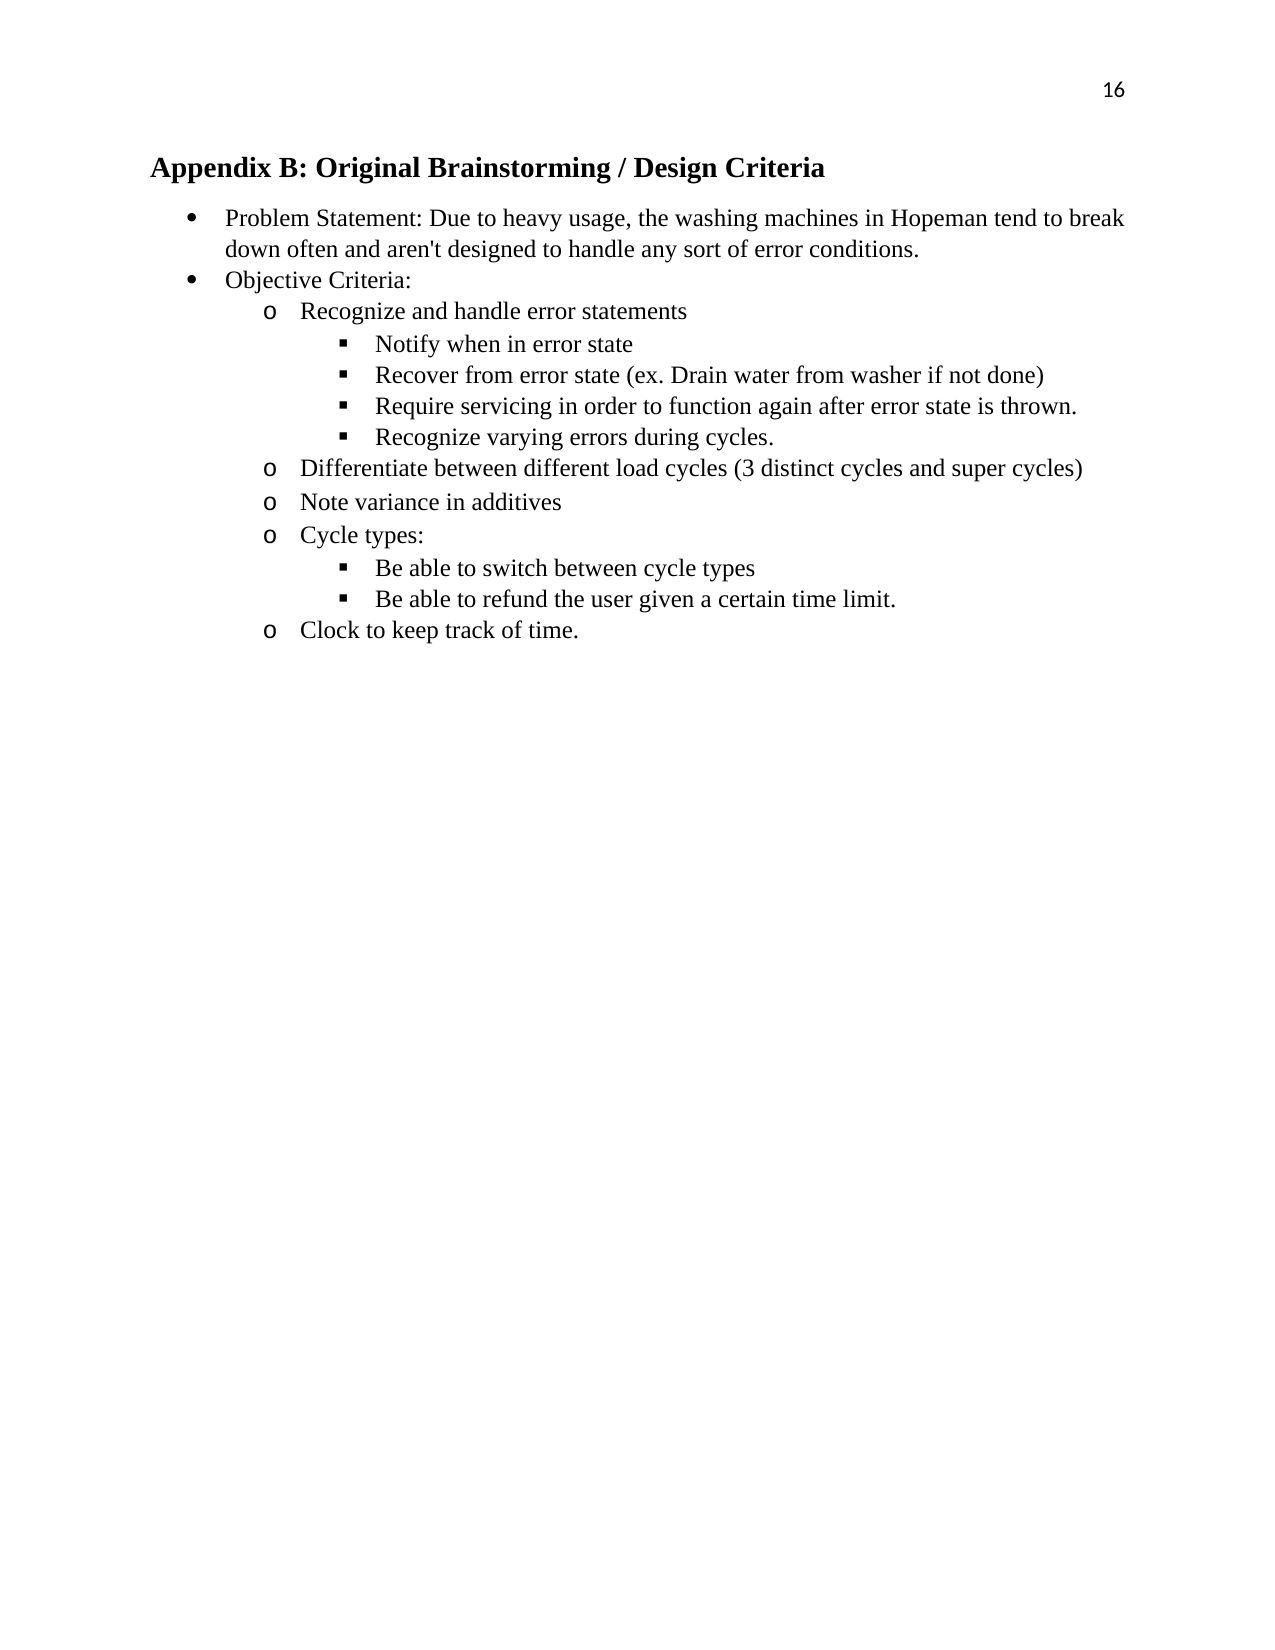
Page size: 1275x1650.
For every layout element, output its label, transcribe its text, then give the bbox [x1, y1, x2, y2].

list Differentiate between different load cycles (3 distinct cycles and super cycles) [262, 453, 1125, 484]
list Clock to keep track of time. [262, 615, 1125, 646]
list Be able to switch between cycle types [337, 553, 1125, 582]
list Recover from error state (ex. Drain water from washer if not done) [337, 360, 1125, 389]
list Objective Criteria: [187, 265, 1125, 294]
list Require servicing in order to function again after error state is thrown. [337, 391, 1125, 420]
list Be able to refund the user given a certain time limit. [337, 584, 1125, 613]
text Appendix B: Original Brainstorming / Design Criteria [150, 150, 1125, 183]
list Recognize and handle error statements [262, 296, 1125, 327]
list Notify when in error state [337, 329, 1125, 358]
list Note variance in additives [262, 487, 1125, 517]
list Cycle types: [262, 520, 1125, 551]
list Recognize varying errors during cycles. [337, 422, 1125, 451]
list Problem Statement: Due to heavy usage, the washing machines in Hopeman tend to break down often and aren't designed to handle any sort of error conditions. [187, 203, 1125, 263]
